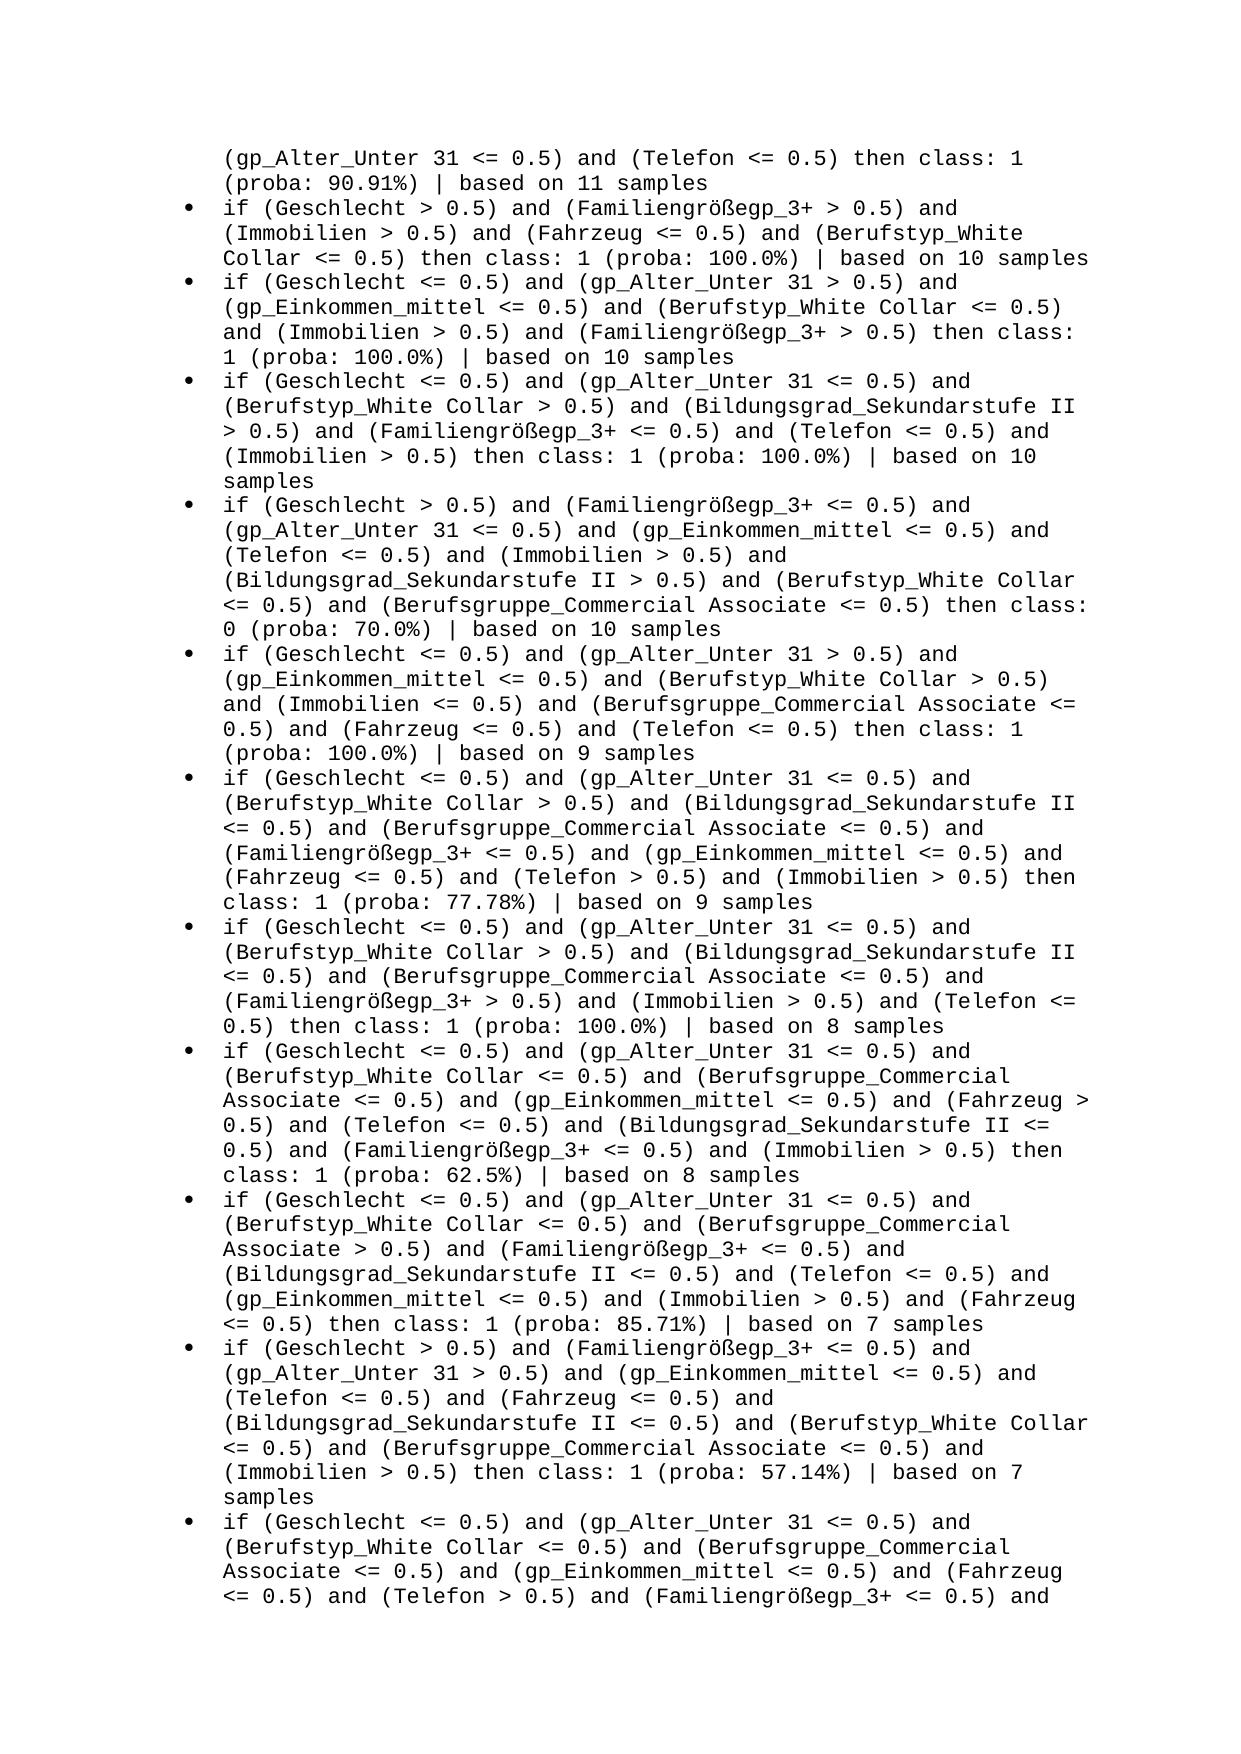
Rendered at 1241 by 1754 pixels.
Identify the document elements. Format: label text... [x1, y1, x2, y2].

list if (Geschlecht <= 0.5) and (gp_Alter_Unter 31 <= 0.5) and (Berufstyp_White Collar > 0.5) and (Bildungsgrad_Sekundarstufe II <= 0.5) and (Berufsgruppe_Commercial Associate <= 0.5) and (Familiengrößegp_3+ > 0.5) and (Immobilien > 0.5) and (Telefon <= 0.5) then class: 1 (proba: 100.0%) | based on 8 samples [185, 916, 1093, 1040]
list if (Geschlecht <= 0.5) and (gp_Alter_Unter 31 <= 0.5) and (Berufstyp_White Collar > 0.5) and (Bildungsgrad_Sekundarstufe II > 0.5) and (Familiengrößegp_3+ <= 0.5) and (Telefon <= 0.5) and (Immobilien > 0.5) then class: 1 (proba: 100.0%) | based on 10 samples [185, 371, 1093, 495]
list if (Geschlecht > 0.5) and (Familiengrößegp_3+ > 0.5) and (Immobilien > 0.5) and (Fahrzeug <= 0.5) and (Berufstyp_White Collar <= 0.5) then class: 1 (proba: 100.0%) | based on 10 samples [185, 197, 1093, 272]
list if (Geschlecht > 0.5) and (Familiengrößegp_3+ <= 0.5) and (gp_Alter_Unter 31 > 0.5) and (gp_Einkommen_mittel <= 0.5) and (Telefon <= 0.5) and (Fahrzeug <= 0.5) and (Bildungsgrad_Sekundarstufe II <= 0.5) and (Berufstyp_White Collar <= 0.5) and (Berufsgruppe_Commercial Associate <= 0.5) and (Immobilien > 0.5) then class: 1 (proba: 57.14%) | based on 7 samples [185, 1338, 1093, 1511]
list if (Geschlecht > 0.5) and (Familiengrößegp_3+ <= 0.5) and (gp_Alter_Unter 31 <= 0.5) and (gp_Einkommen_mittel <= 0.5) and (Telefon <= 0.5) and (Immobilien > 0.5) and (Bildungsgrad_Sekundarstufe II > 0.5) and (Berufstyp_White Collar <= 0.5) and (Berufsgruppe_Commercial Associate <= 0.5) then class: 0 (proba: 70.0%) | based on 10 samples [185, 495, 1093, 643]
list if (Geschlecht <= 0.5) and (gp_Alter_Unter 31 > 0.5) and (gp_Einkommen_mittel <= 0.5) and (Berufstyp_White Collar <= 0.5) and (Immobilien > 0.5) and (Familiengrößegp_3+ > 0.5) then class: 1 (proba: 100.0%) | based on 10 samples [185, 272, 1093, 371]
list if (Geschlecht <= 0.5) and (gp_Alter_Unter 31 <= 0.5) and (Berufstyp_White Collar <= 0.5) and (Berufsgruppe_Commercial Associate > 0.5) and (Familiengrößegp_3+ <= 0.5) and (Bildungsgrad_Sekundarstufe II <= 0.5) and (Telefon <= 0.5) and (gp_Einkommen_mittel <= 0.5) and (Immobilien > 0.5) and (Fahrzeug <= 0.5) then class: 1 (proba: 85.71%) | based on 7 samples [185, 1189, 1093, 1338]
list if (Geschlecht <= 0.5) and (gp_Alter_Unter 31 <= 0.5) and (Berufstyp_White Collar <= 0.5) and (Berufsgruppe_Commercial Associate <= 0.5) and (gp_Einkommen_mittel <= 0.5) and (Fahrzeug > 0.5) and (Telefon <= 0.5) and (Bildungsgrad_Sekundarstufe II <= 0.5) and (Familiengrößegp_3+ <= 0.5) and (Immobilien > 0.5) then class: 1 (proba: 62.5%) | based on 8 samples [185, 1040, 1093, 1189]
list if (Geschlecht <= 0.5) and (gp_Alter_Unter 31 <= 0.5) and (Berufstyp_White Collar > 0.5) and (Bildungsgrad_Sekundarstufe II <= 0.5) and (Berufsgruppe_Commercial Associate <= 0.5) and (Familiengrößegp_3+ <= 0.5) and (gp_Einkommen_mittel <= 0.5) and (Fahrzeug <= 0.5) and (Telefon > 0.5) and (Immobilien > 0.5) then class: 1 (proba: 77.78%) | based on 9 samples [185, 767, 1093, 916]
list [185, 148, 1093, 197]
list if (Geschlecht <= 0.5) and (gp_Alter_Unter 31 > 0.5) and (gp_Einkommen_mittel <= 0.5) and (Berufstyp_White Collar > 0.5) and (Immobilien <= 0.5) and (Berufsgruppe_Commercial Associate <= 0.5) and (Fahrzeug <= 0.5) and (Telefon <= 0.5) then class: 1 (proba: 100.0%) | based on 9 samples [185, 643, 1093, 767]
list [185, 1511, 1093, 1610]
